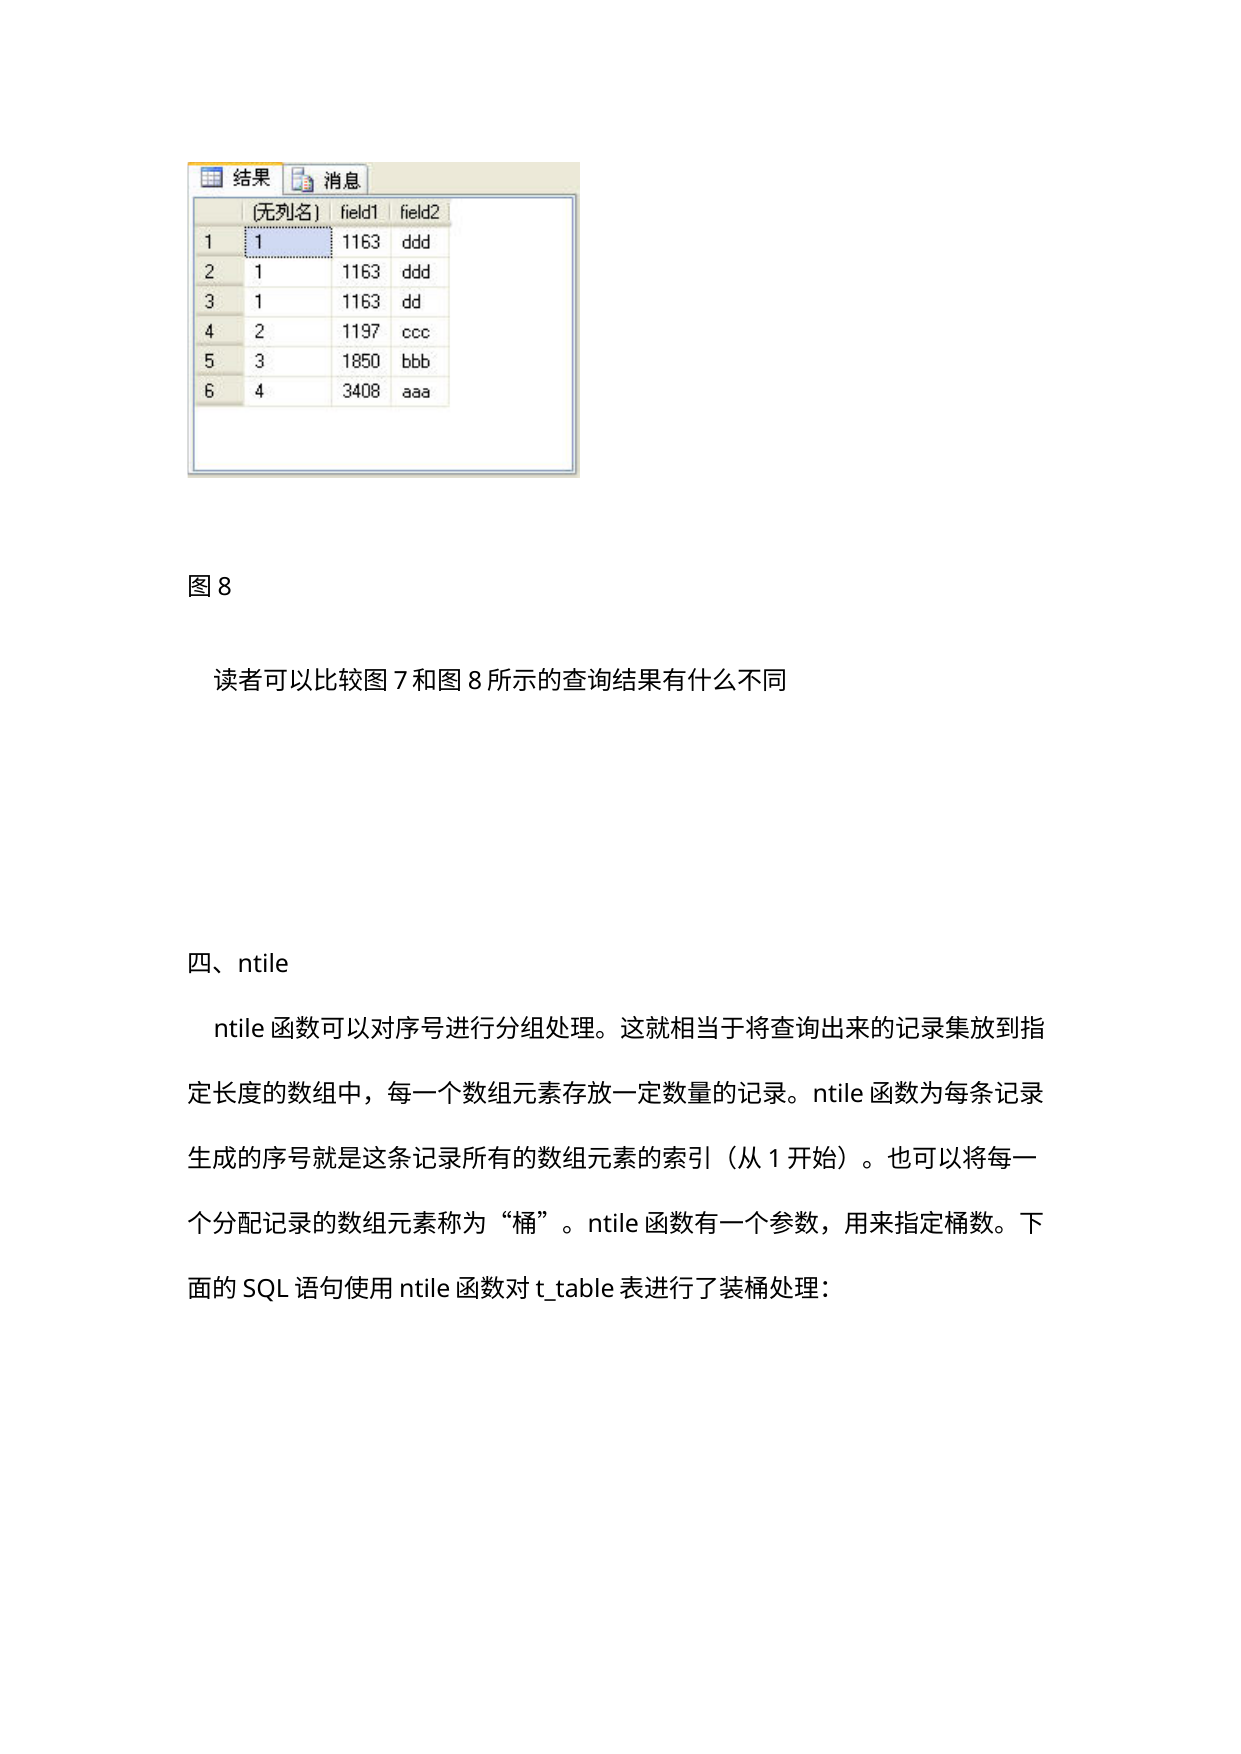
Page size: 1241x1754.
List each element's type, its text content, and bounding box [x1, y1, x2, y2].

text 四、ntile ntile函数可以对序号进行分组处理。这就相当于将查询出来的记录集放到指定长度的数组中，每一个数组元素存放一定数量的记录。ntile函数为每条记录生成的序号就是这条记录所有的数组元素的索引（从1开始）。也可以将每一个分配记录的数组元素称为“桶”。ntile函数有一个参数，用来指定桶数。下面的SQL语句使用ntile函数对t_table表进行了装桶处理： [187, 929, 1053, 1319]
text 读者可以比较图7和图8所示的查询结果有什么不同 [187, 646, 1053, 711]
picture [187, 162, 580, 478]
